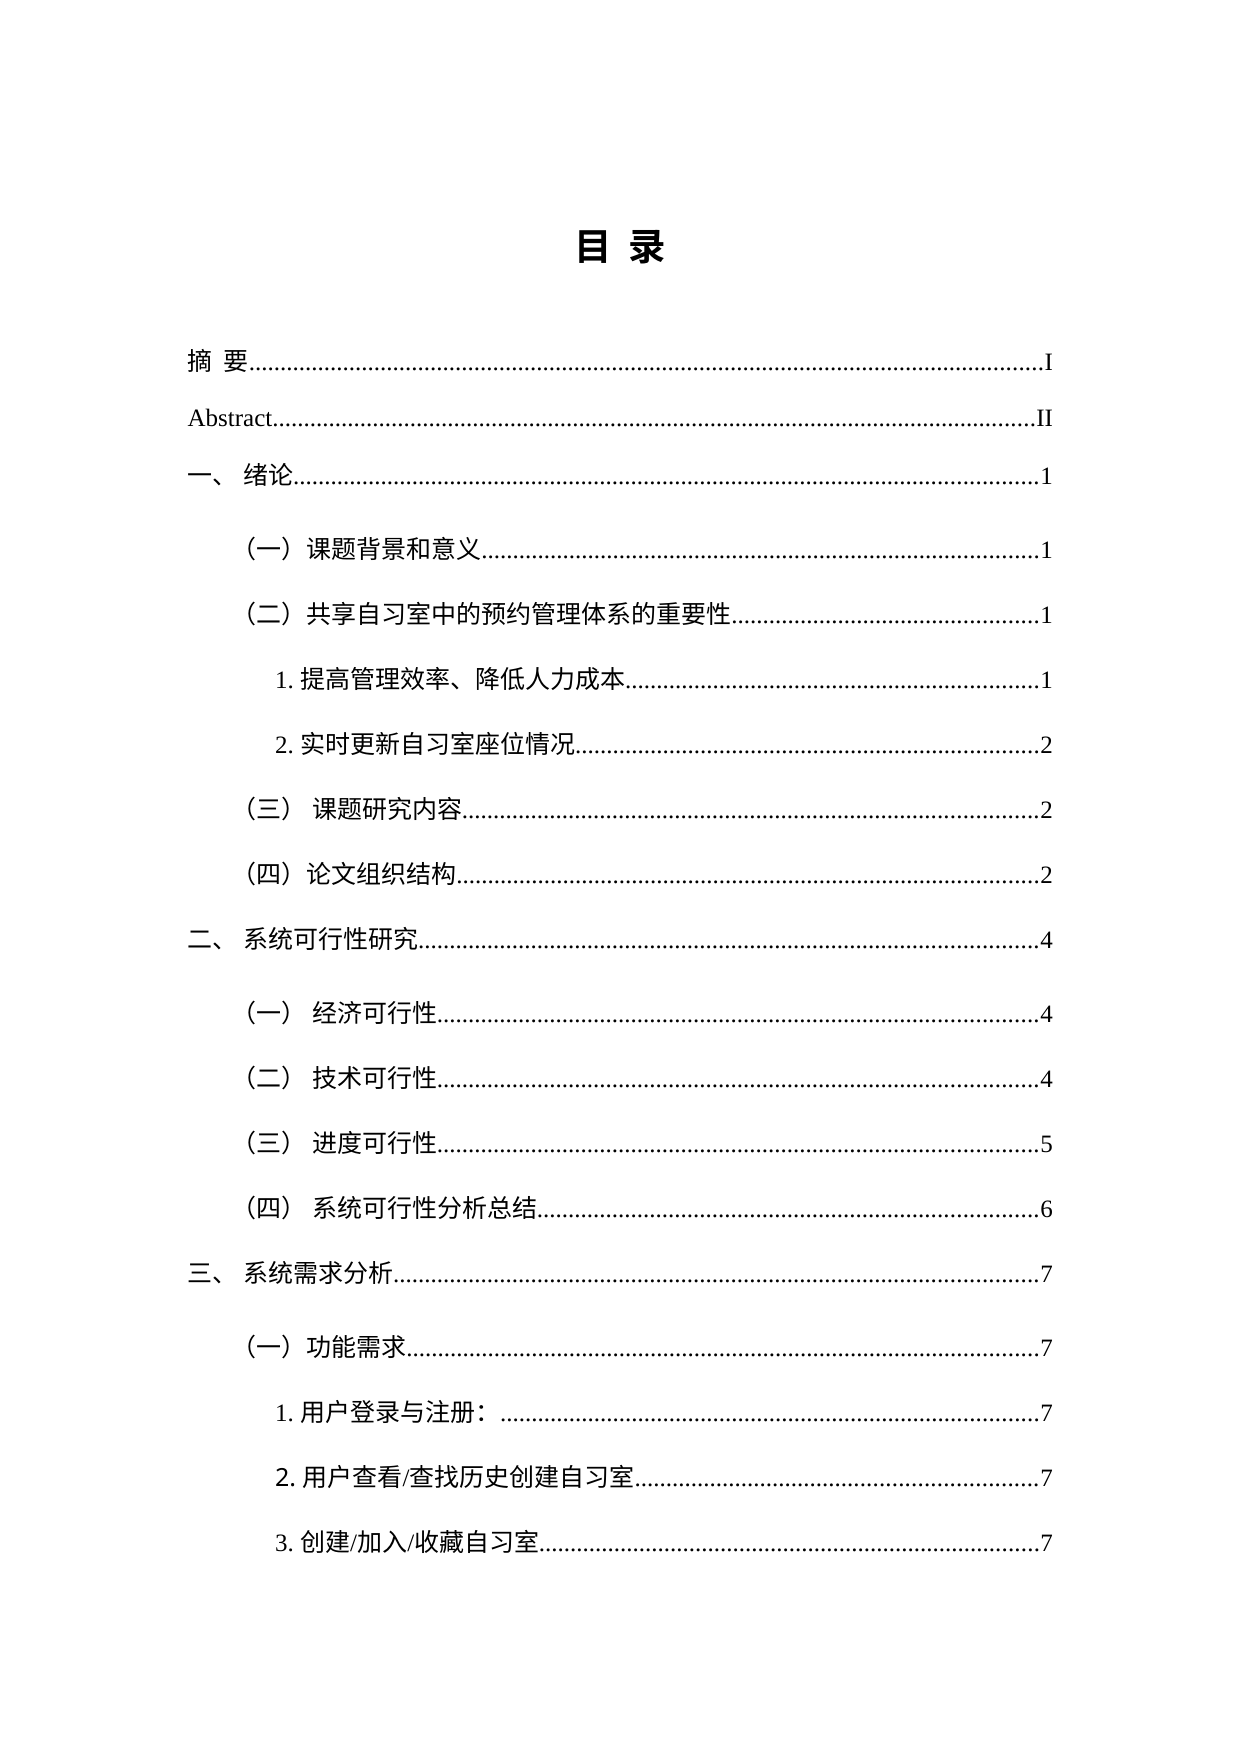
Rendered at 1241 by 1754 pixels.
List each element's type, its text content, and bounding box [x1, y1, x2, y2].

text （一）课题背景和意义 1 [231, 515, 1053, 580]
text （三） 课题研究内容 2 [231, 775, 1053, 840]
text 一、 绪论 1 [187, 441, 1053, 506]
text （三） 进度可行性 5 [231, 1109, 1053, 1174]
text 1. 用户登录与注册： 7 [275, 1378, 1053, 1443]
text （二） 技术可行性 4 [231, 1044, 1053, 1109]
text 2. 用户查看/查找历史创建自习室 7 [275, 1443, 1053, 1508]
text Abstract II [187, 401, 1053, 433]
text 目 录 [187, 212, 1053, 277]
text 3. 创建/加入/收藏自习室 7 [275, 1508, 1053, 1573]
text 二、 系统可行性研究 4 [187, 905, 1053, 970]
text （一）功能需求 7 [231, 1313, 1053, 1378]
text （四）论文组织结构 2 [231, 840, 1053, 905]
text （四） 系统可行性分析总结 6 [231, 1174, 1053, 1239]
text 三、 系统需求分析 7 [187, 1239, 1053, 1304]
text 1. 提高管理效率、降低人力成本 1 [275, 645, 1053, 710]
text 摘 要 I [187, 327, 1053, 392]
text 2. 实时更新自习室座位情况 2 [275, 710, 1053, 775]
text （二）共享自习室中的预约管理体系的重要性 1 [231, 580, 1053, 645]
text （一） 经济可行性 4 [231, 979, 1053, 1044]
